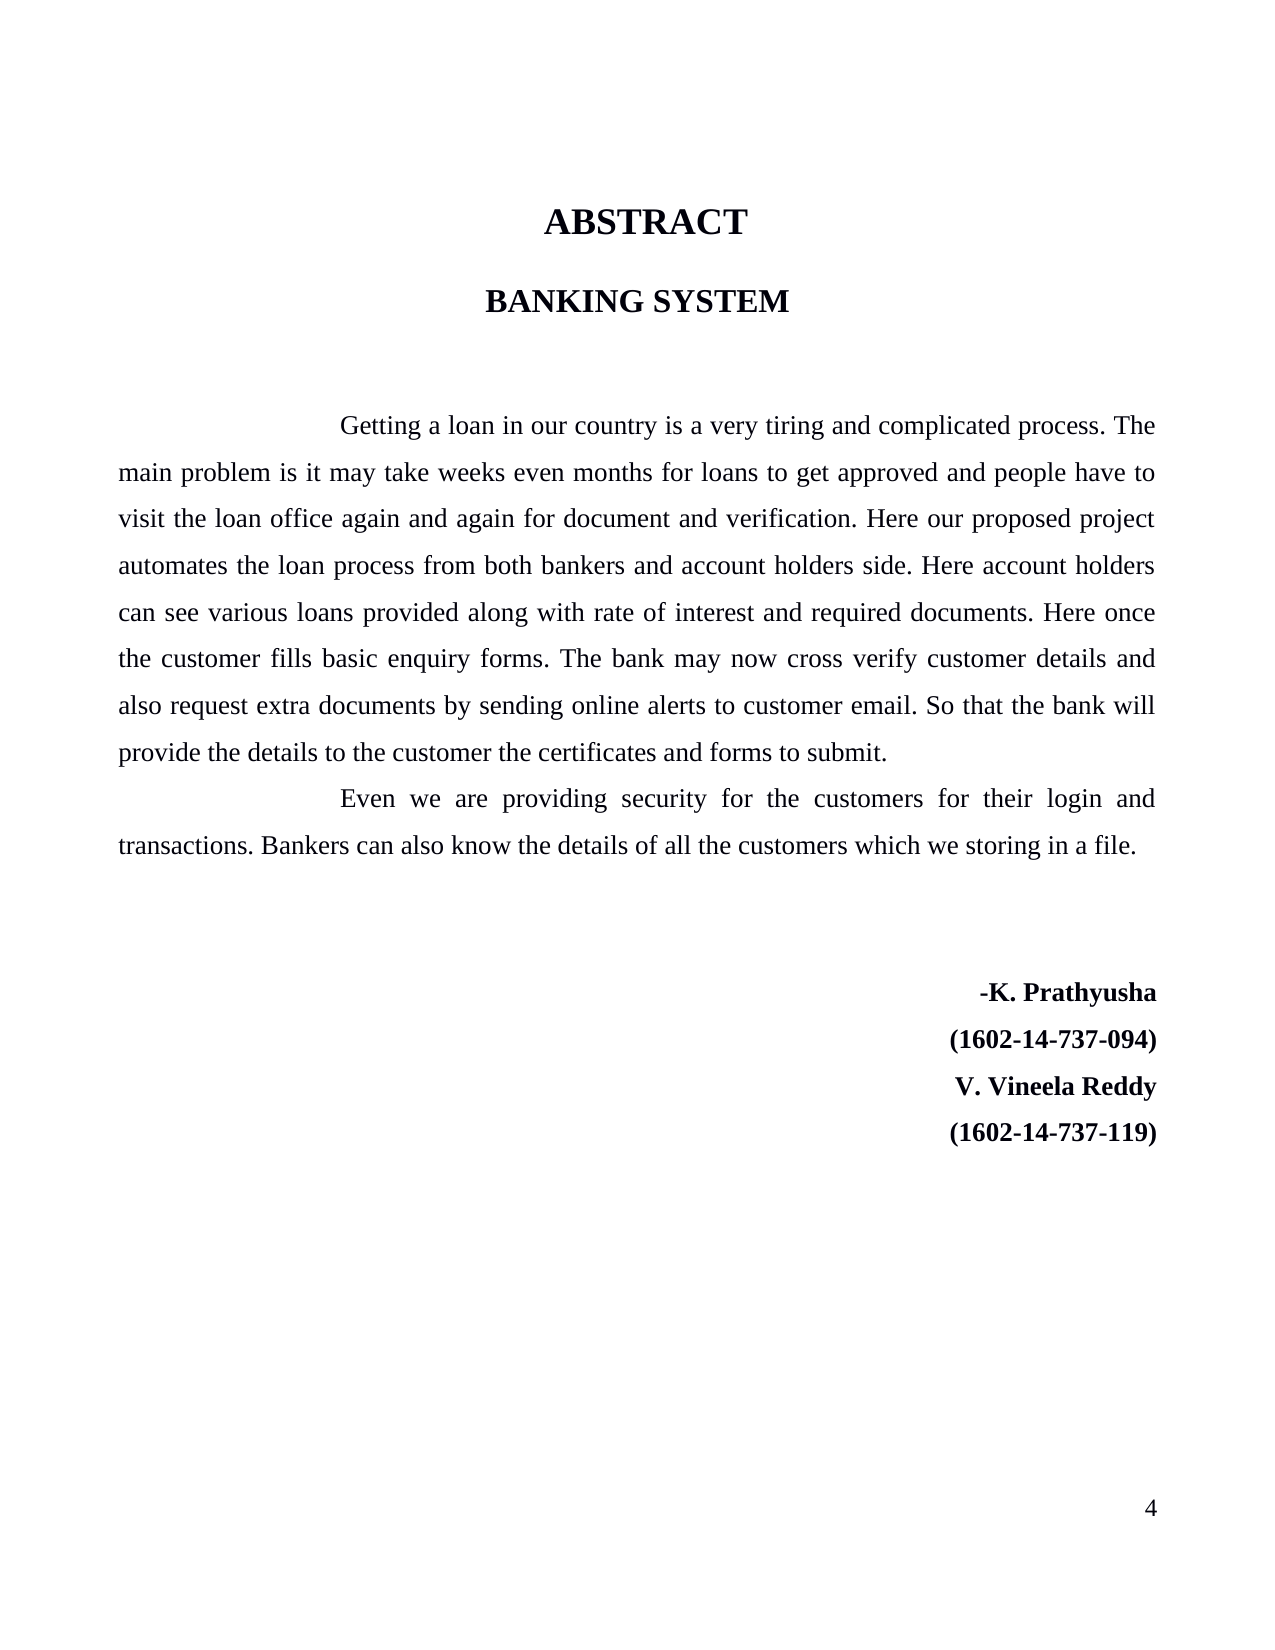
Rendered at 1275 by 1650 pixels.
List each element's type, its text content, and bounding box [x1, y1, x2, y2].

text ABSTRACT [118, 199, 1157, 243]
text V. Vineela Reddy [118, 1070, 1157, 1101]
text Getting a loan in our country is a very tiring and complicated process. The main problem is it may take weeks even months for loans to get approved and people have to visit the loan office again and again for document and verification. Here our proposed project automates the loan process from both bankers and account holders side. Here account holders can see various loans provided along with rate of interest and required documents. Here once the customer fills basic enquiry forms. The bank may now cross verify customer details and also request extra documents by sending online alerts to customer email. So that the bank will provide the details to the customer the certificates and forms to submit. [118, 409, 1157, 767]
text -K. Prathyusha [118, 976, 1157, 1008]
text (1602-14-737-119) [118, 1116, 1157, 1148]
text Even we are providing security for the customers for their login and transactions. Bankers can also know the details of all the customers which we storing in a file. [118, 782, 1157, 860]
text BANKING SYSTEM [118, 281, 1157, 319]
text (1602-14-737-094) [118, 1023, 1157, 1054]
